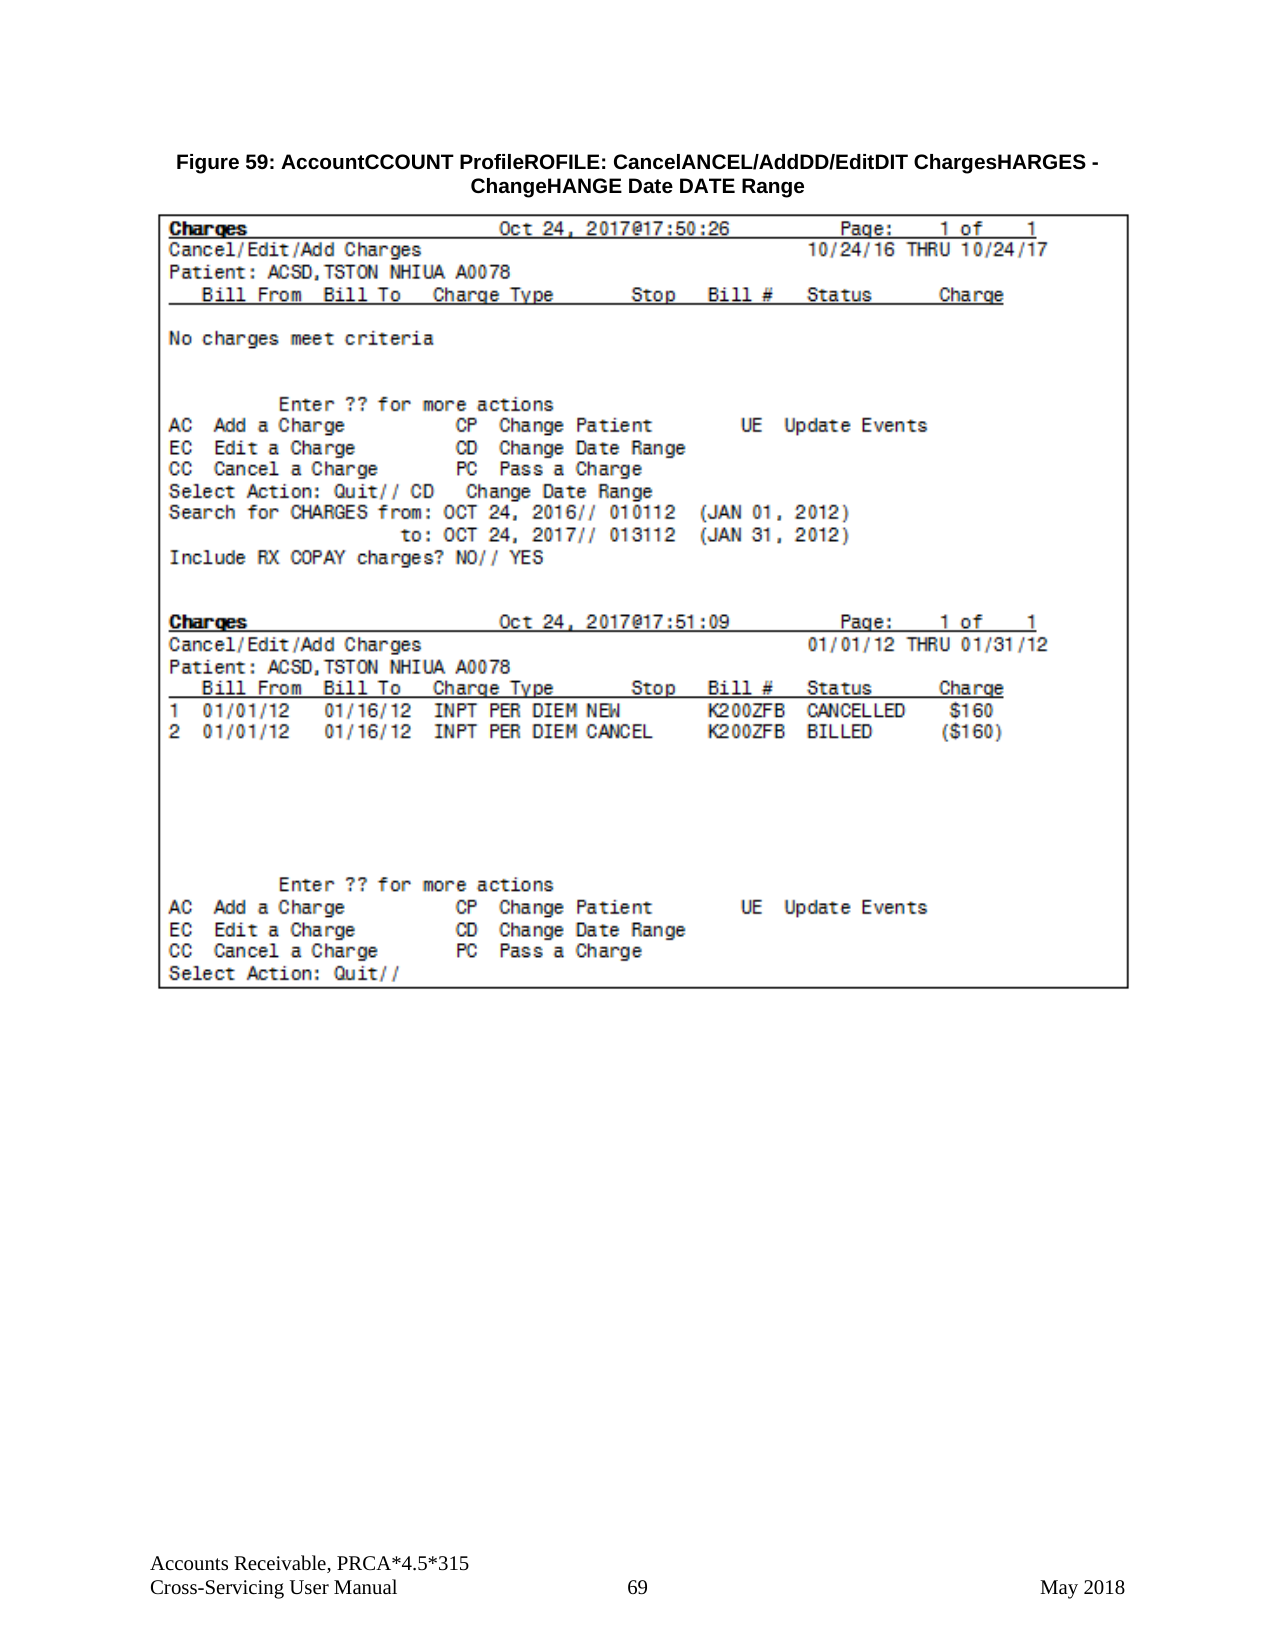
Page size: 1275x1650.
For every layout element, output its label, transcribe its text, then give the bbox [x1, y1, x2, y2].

picture [150, 206, 1136, 996]
